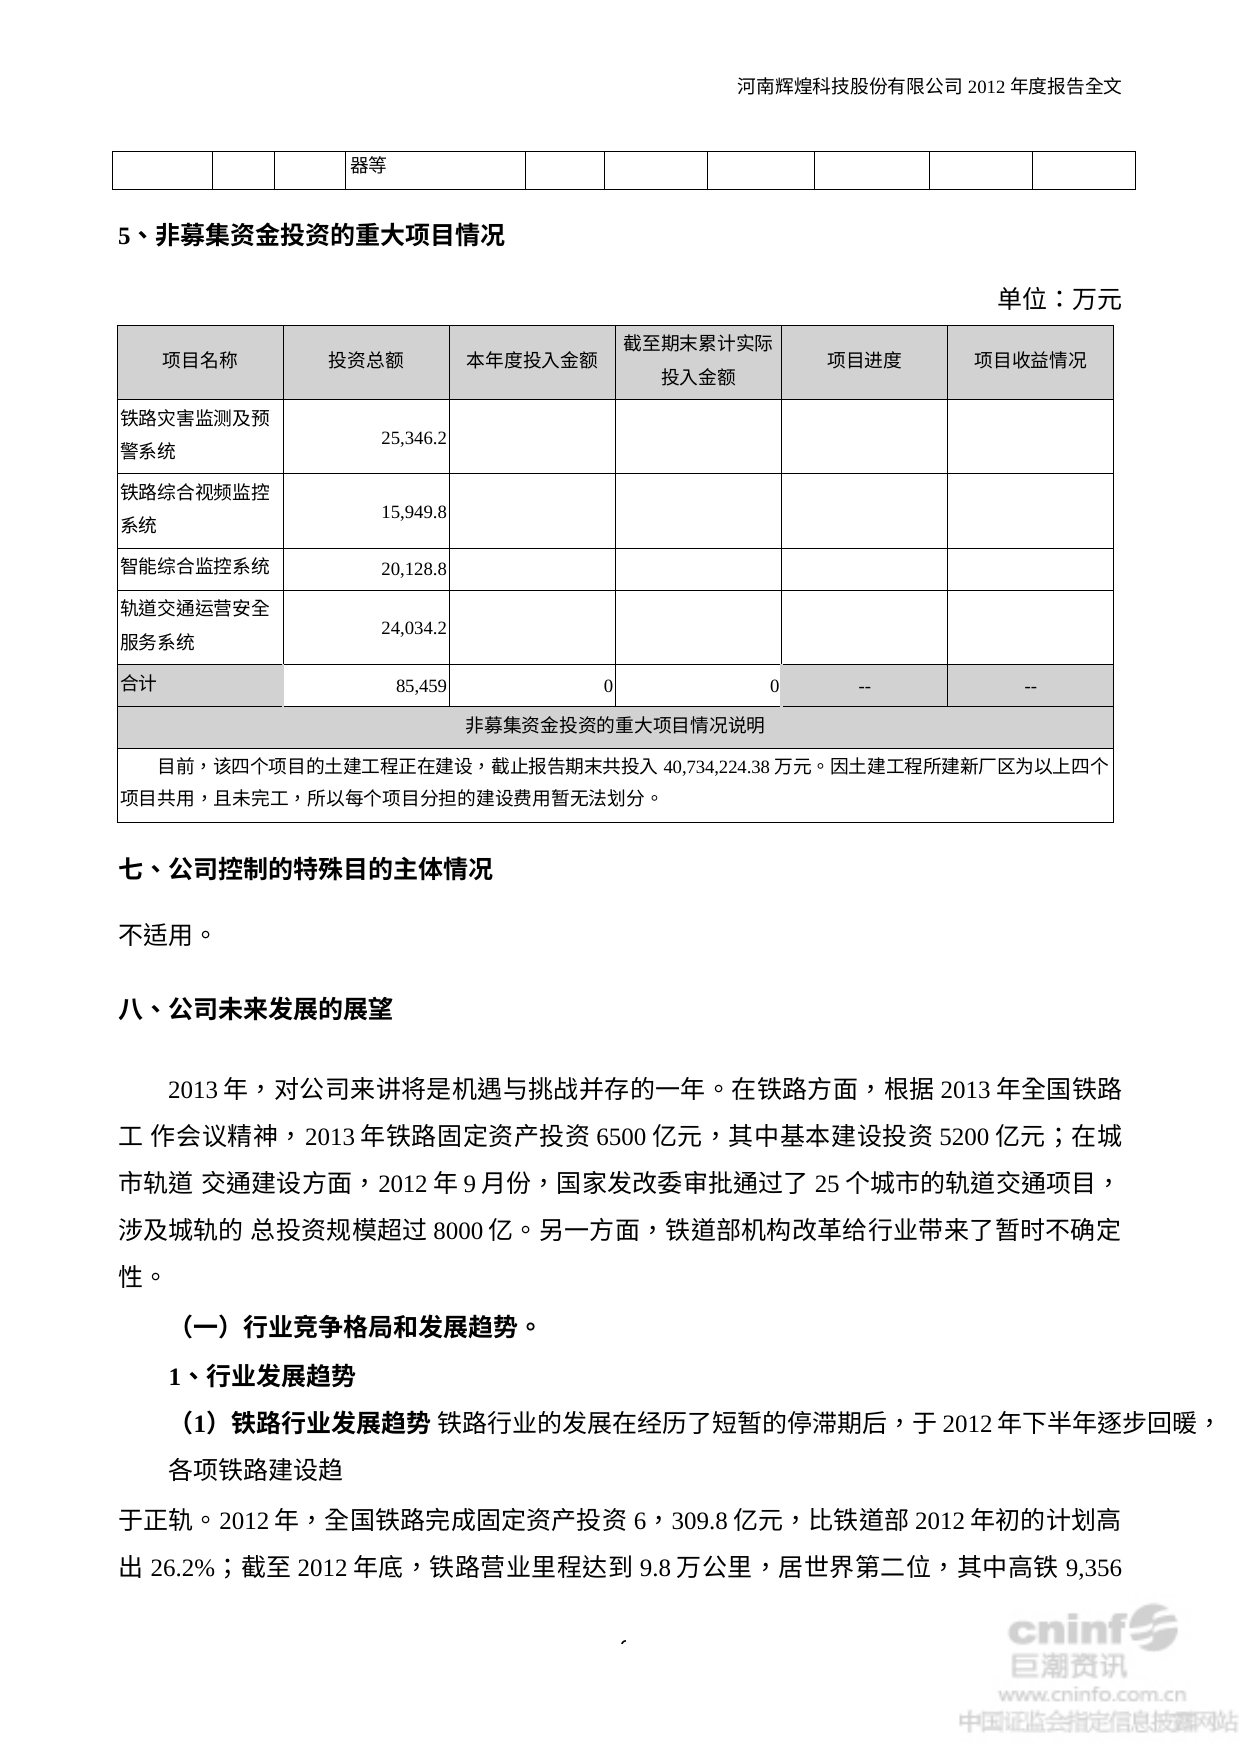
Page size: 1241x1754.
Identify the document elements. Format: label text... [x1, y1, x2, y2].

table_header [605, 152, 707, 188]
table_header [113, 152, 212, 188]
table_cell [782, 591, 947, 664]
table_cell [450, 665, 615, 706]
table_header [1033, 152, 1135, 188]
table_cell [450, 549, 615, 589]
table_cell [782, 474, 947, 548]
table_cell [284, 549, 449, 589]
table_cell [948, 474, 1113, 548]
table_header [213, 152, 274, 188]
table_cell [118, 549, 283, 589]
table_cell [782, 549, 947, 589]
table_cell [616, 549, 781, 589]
subtitle 1、行业发展趋势 [168, 1358, 850, 1393]
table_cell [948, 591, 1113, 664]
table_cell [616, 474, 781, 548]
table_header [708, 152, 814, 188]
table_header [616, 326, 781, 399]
text 于正轨。2012年，全国铁路完成固定资产投资6，309.8亿元，比铁道部2012年初的计划高出 26.2%；截至2012年底，铁路营业里程达到9.8万公里，居世界第二位，其中高铁9,356公里， 居世界第一位。 [118, 1502, 1122, 1583]
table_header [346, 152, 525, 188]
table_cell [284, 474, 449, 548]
text 单位：万元 [102, 282, 1122, 316]
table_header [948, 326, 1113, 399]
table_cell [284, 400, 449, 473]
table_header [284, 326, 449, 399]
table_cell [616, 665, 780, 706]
subtitle 七、公司控制的特殊目的主体情况 不适用。 [118, 851, 496, 952]
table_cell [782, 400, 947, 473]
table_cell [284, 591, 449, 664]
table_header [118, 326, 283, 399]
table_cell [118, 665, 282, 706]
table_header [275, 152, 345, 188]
subtitle （一）行业竞争格局和发展趋势。 [168, 1309, 850, 1343]
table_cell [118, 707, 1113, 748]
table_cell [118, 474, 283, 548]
text 2013年，对公司来讲将是机遇与挑战并存的一年。在铁路方面，根据2013年全国铁路工 作会议精神，2013年铁路固定资产投资6500亿元，其中基本建设投资5200亿元；在城市轨道 交通建设方面，2012年9月份，国家发改委审批通过了25个城市的轨道交通项目，涉及城轨的 总投资规模超过8000亿。另一方面，铁道部机构改革给行业带来了暂时不确定性。 [118, 1071, 1123, 1293]
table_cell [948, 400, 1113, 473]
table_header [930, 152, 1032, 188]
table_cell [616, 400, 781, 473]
subtitle 5、非募集资金投资的重大项目情况 [118, 218, 850, 252]
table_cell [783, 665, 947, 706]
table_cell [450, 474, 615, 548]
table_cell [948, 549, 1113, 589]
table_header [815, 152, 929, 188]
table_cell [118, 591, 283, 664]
subtitle 八、公司未来发展的展望 [118, 992, 1240, 1026]
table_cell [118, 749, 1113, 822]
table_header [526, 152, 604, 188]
picture [958, 1593, 1241, 1754]
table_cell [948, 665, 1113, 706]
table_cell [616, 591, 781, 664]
text （1）铁路行业发展趋势 铁路行业的发展在经历了短暂的停滞期后，于2012年下半年逐步回暖，各项铁路建设趋 [168, 1406, 1240, 1487]
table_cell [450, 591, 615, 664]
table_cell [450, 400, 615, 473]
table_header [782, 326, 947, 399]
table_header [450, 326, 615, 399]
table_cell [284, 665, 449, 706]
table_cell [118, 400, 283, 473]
